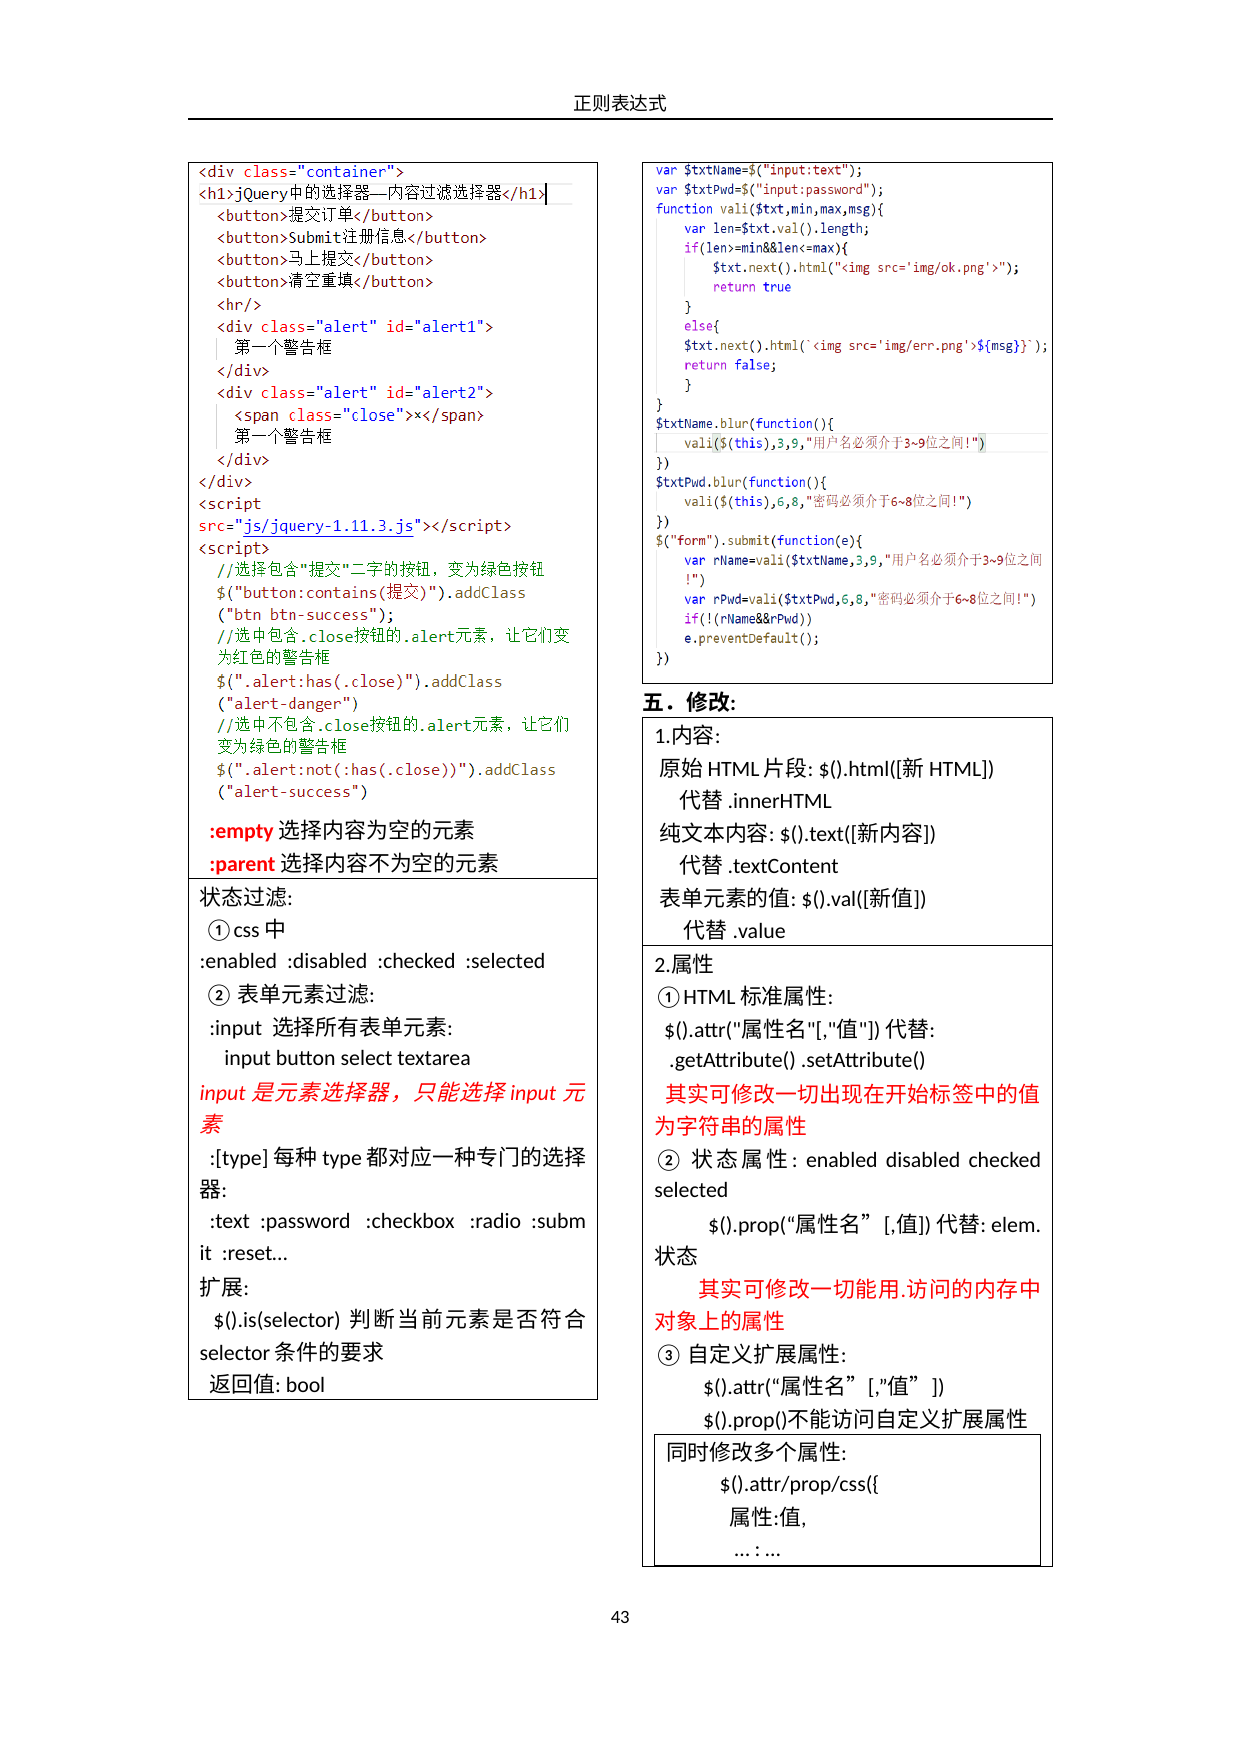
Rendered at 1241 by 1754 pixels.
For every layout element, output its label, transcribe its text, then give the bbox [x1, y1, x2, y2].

picture [199, 163, 573, 807]
table_cell 状态过滤: ①css中 :enabled :disabled :checked :selected ②表单元素过滤: :input 选择所有表单元素: input button select textarea input是元素选择器，只能选择input元素 :[type] 每种type都对应一种专门的选择器: :text :password :checkbox :radio :submit :reset… 扩展: $().is(selector) 判断当前元素是否符合selector条件的要求 返回值: bool [189, 879, 597, 1399]
table_header 1.内容: 原始HTML片段: $().html([新HTML]) 代替 .innerHTML 纯文本内容: $().text([新内容]) 代替 .textContent 表单元素的值: $().val([新值]) 代替 .value [643, 718, 1052, 945]
text 五．修改: [642, 684, 1053, 717]
picture [654, 163, 1049, 670]
table_cell 4.内容过滤:用元素的内容作为判断条件: ①用元素的内容文本作为条件: :contains(文本) 匹配元素内容中包含指定"文本"的元素 ②用子元素特征来判断或选中父元素: :has(selector) 匹配包含符合selector要求的子元素的父元素 :empty 选择内容为空的元素 :parent 选择内容不为空的元素 [189, 163, 597, 878]
table_cell 状态过滤: ①css中 :enabled :disabled :checked :selected ②表单元素过滤: :input 选择所有表单元素: input button select textarea input是元素选择器，只能选择input元素 :[type] 每种type都对应一种专门的选择器: :text :password :checkbox :radio :submit :reset… 扩展: $().is(selector) 判断当前元素是否符合selector条件的要求 返回值: bool [643, 163, 1052, 683]
